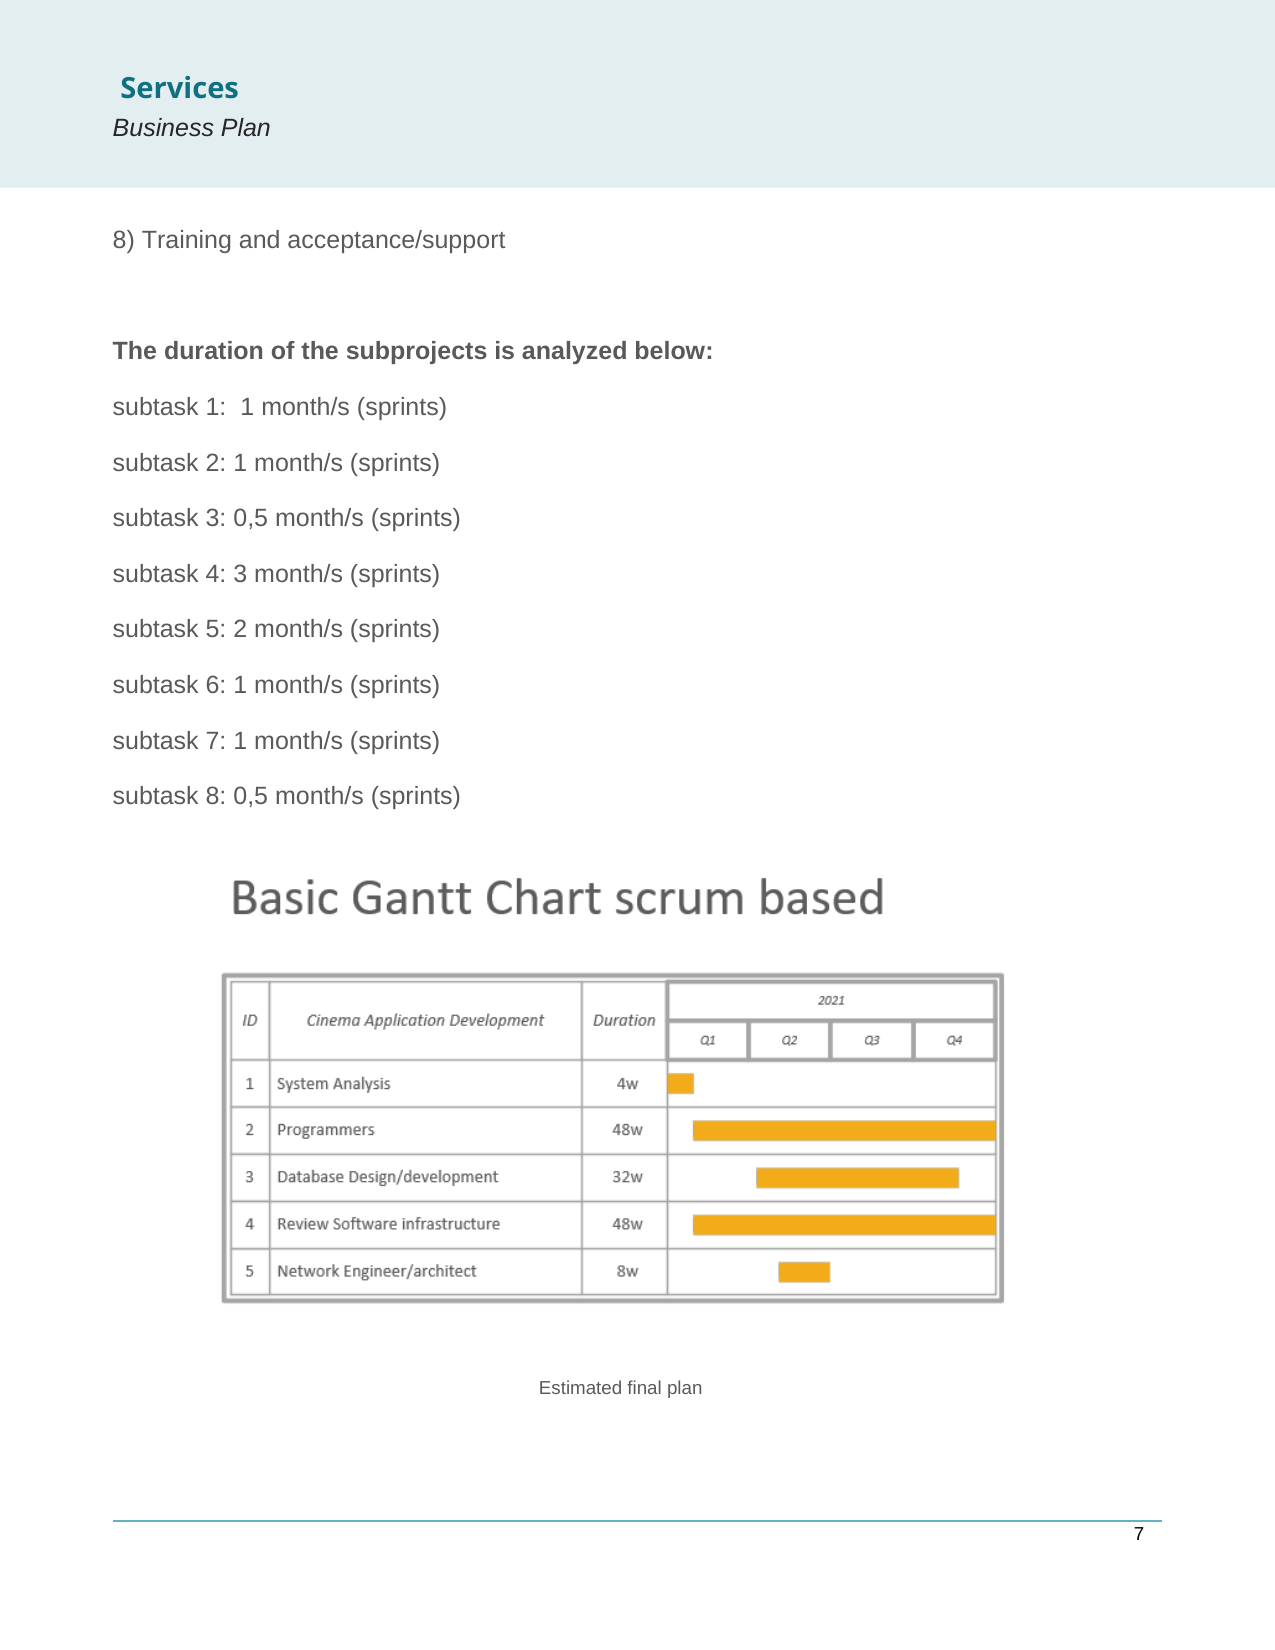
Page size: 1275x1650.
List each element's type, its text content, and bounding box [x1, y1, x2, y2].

text subtask 4: 3 month/s (sprints) [112, 559, 1158, 587]
text subtask 6: 1 month/s (sprints) [112, 670, 1158, 699]
text The duration of the subprojects is analyzed below: [112, 336, 1158, 365]
text Estimated final plan [83, 1377, 1158, 1398]
text subtask 5: 2 month/s (sprints) [112, 614, 1158, 643]
text subtask 8: 0,5 month/s (sprints) [112, 781, 1158, 810]
text subtask 7: 1 month/s (sprints) [112, 726, 1158, 754]
picture [196, 836, 1045, 1350]
text 8) Training and acceptance/support [112, 225, 1158, 254]
text subtask 1: 1 month/s (sprints) [112, 392, 1158, 421]
text subtask 3: 0,5 month/s (sprints) [112, 503, 1158, 532]
text subtask 2: 1 month/s (sprints) [112, 447, 1158, 476]
